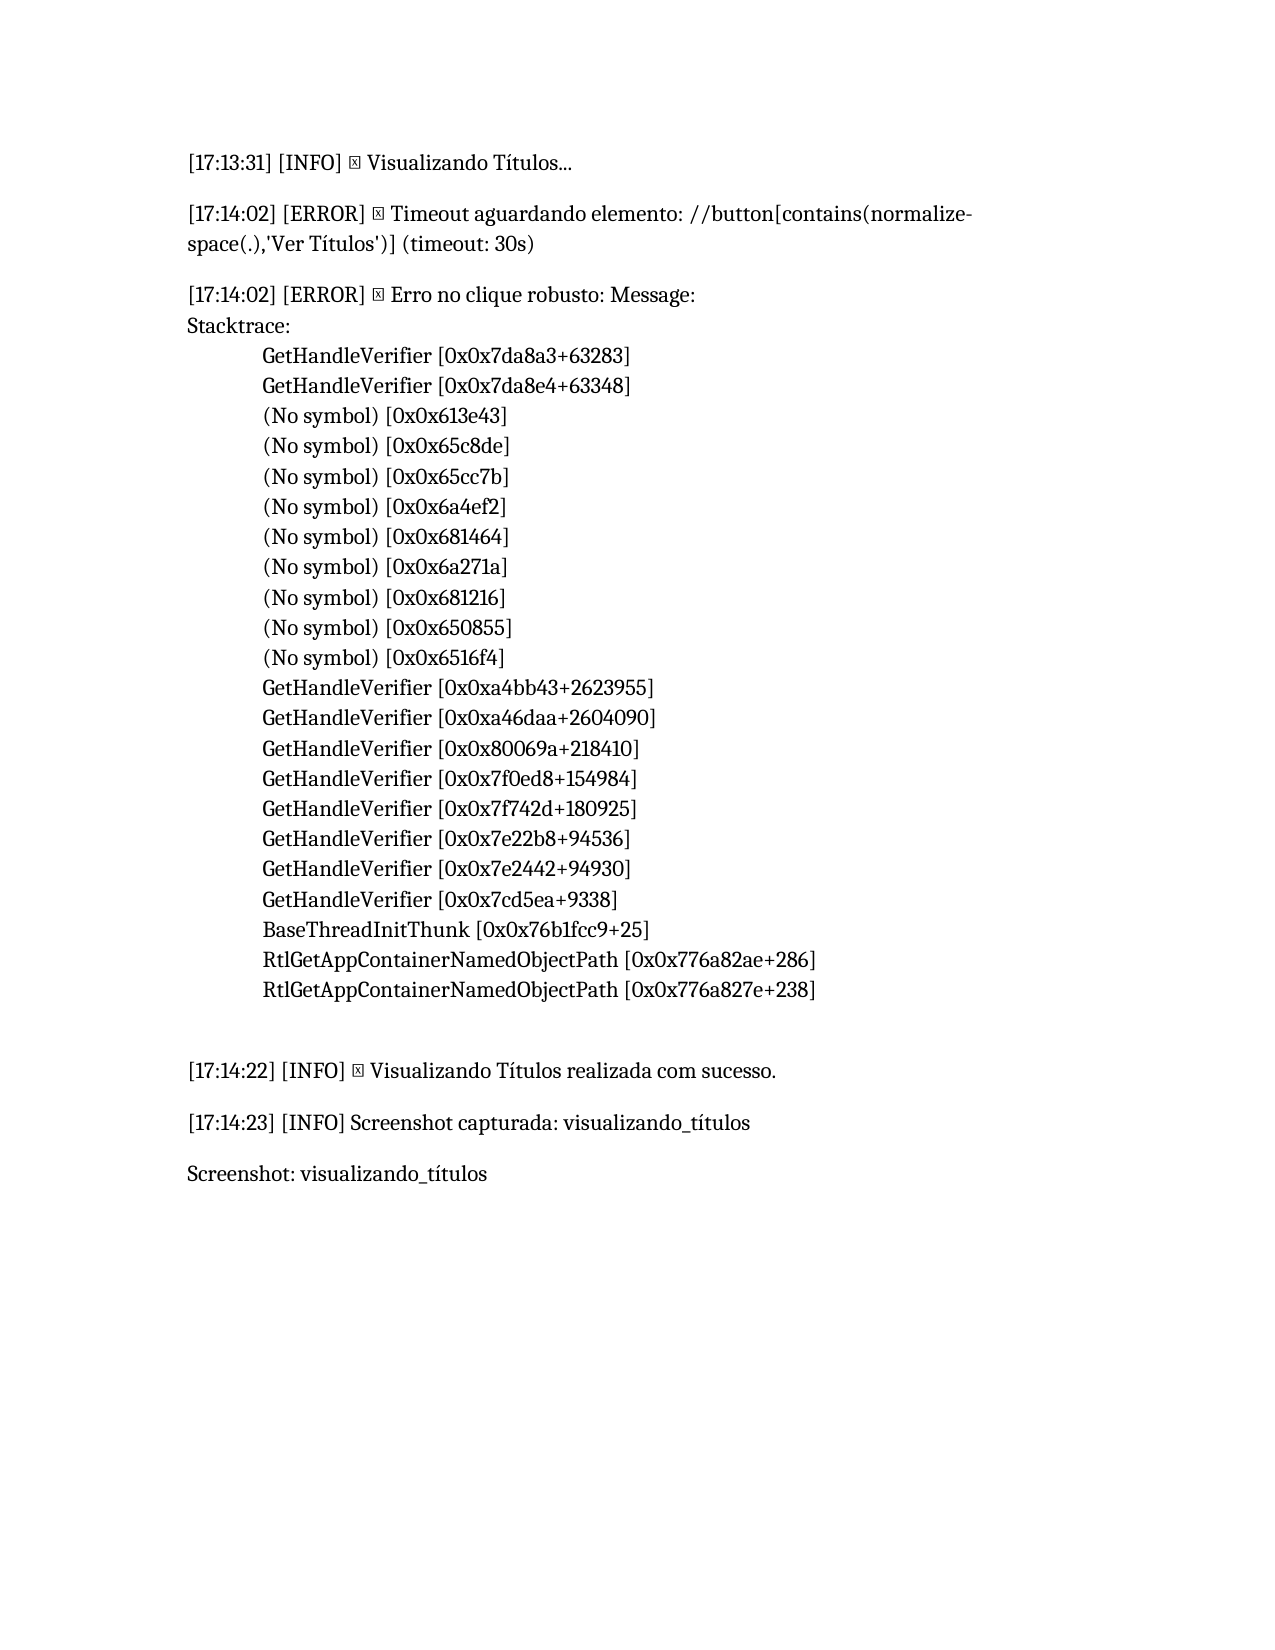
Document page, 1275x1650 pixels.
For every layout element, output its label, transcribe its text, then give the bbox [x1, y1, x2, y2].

text Screenshot: visualizando_títulos [187, 1160, 1087, 1187]
text [17:14:23] [INFO] Screenshot capturada: visualizando_títulos [187, 1109, 1087, 1136]
text [17:14:02] [ERROR] ❌ Timeout aguardando elemento: //button[contains(normalize-space(.),'Ver Títulos')] (timeout: 30s) [187, 201, 1087, 258]
text [17:14:02] [ERROR] ❌ Erro no clique robusto: Message: Stacktrace: GetHandleVerifier [0x0x7da8a3+63283] GetHandleVerifier [0x0x7da8e4+63348] (No symbol) [0x0x613e43] (No symbol) [0x0x65c8de] (No symbol) [0x0x65cc7b] (No symbol) [0x0x6a4ef2] (No symbol) [0x0x681464] (No symbol) [0x0x6a271a] (No symbol) [0x0x681216] (No symbol) [0x0x650855] (No symbol) [0x0x6516f4] GetHandleVerifier [0x0xa4bb43+2623955] GetHandleVerifier [0x0xa46daa+2604090] GetHandleVerifier [0x0x80069a+218410] GetHandleVerifier [0x0x7f0ed8+154984] GetHandleVerifier [0x0x7f742d+180925] GetHandleVerifier [0x0x7e22b8+94536] GetHandleVerifier [0x0x7e2442+94930] GetHandleVerifier [0x0x7cd5ea+9338] BaseThreadInitThunk [0x0x76b1fcc9+25] RtlGetAppContainerNamedObjectPath [0x0x776a82ae+286] RtlGetAppContainerNamedObjectPath [0x0x776a827e+238] [187, 282, 1087, 1034]
text [17:14:22] [INFO] ✅ Visualizando Títulos realizada com sucesso. [187, 1058, 1087, 1085]
text [17:13:31] [INFO] 🔄 Visualizando Títulos... [187, 150, 1087, 176]
